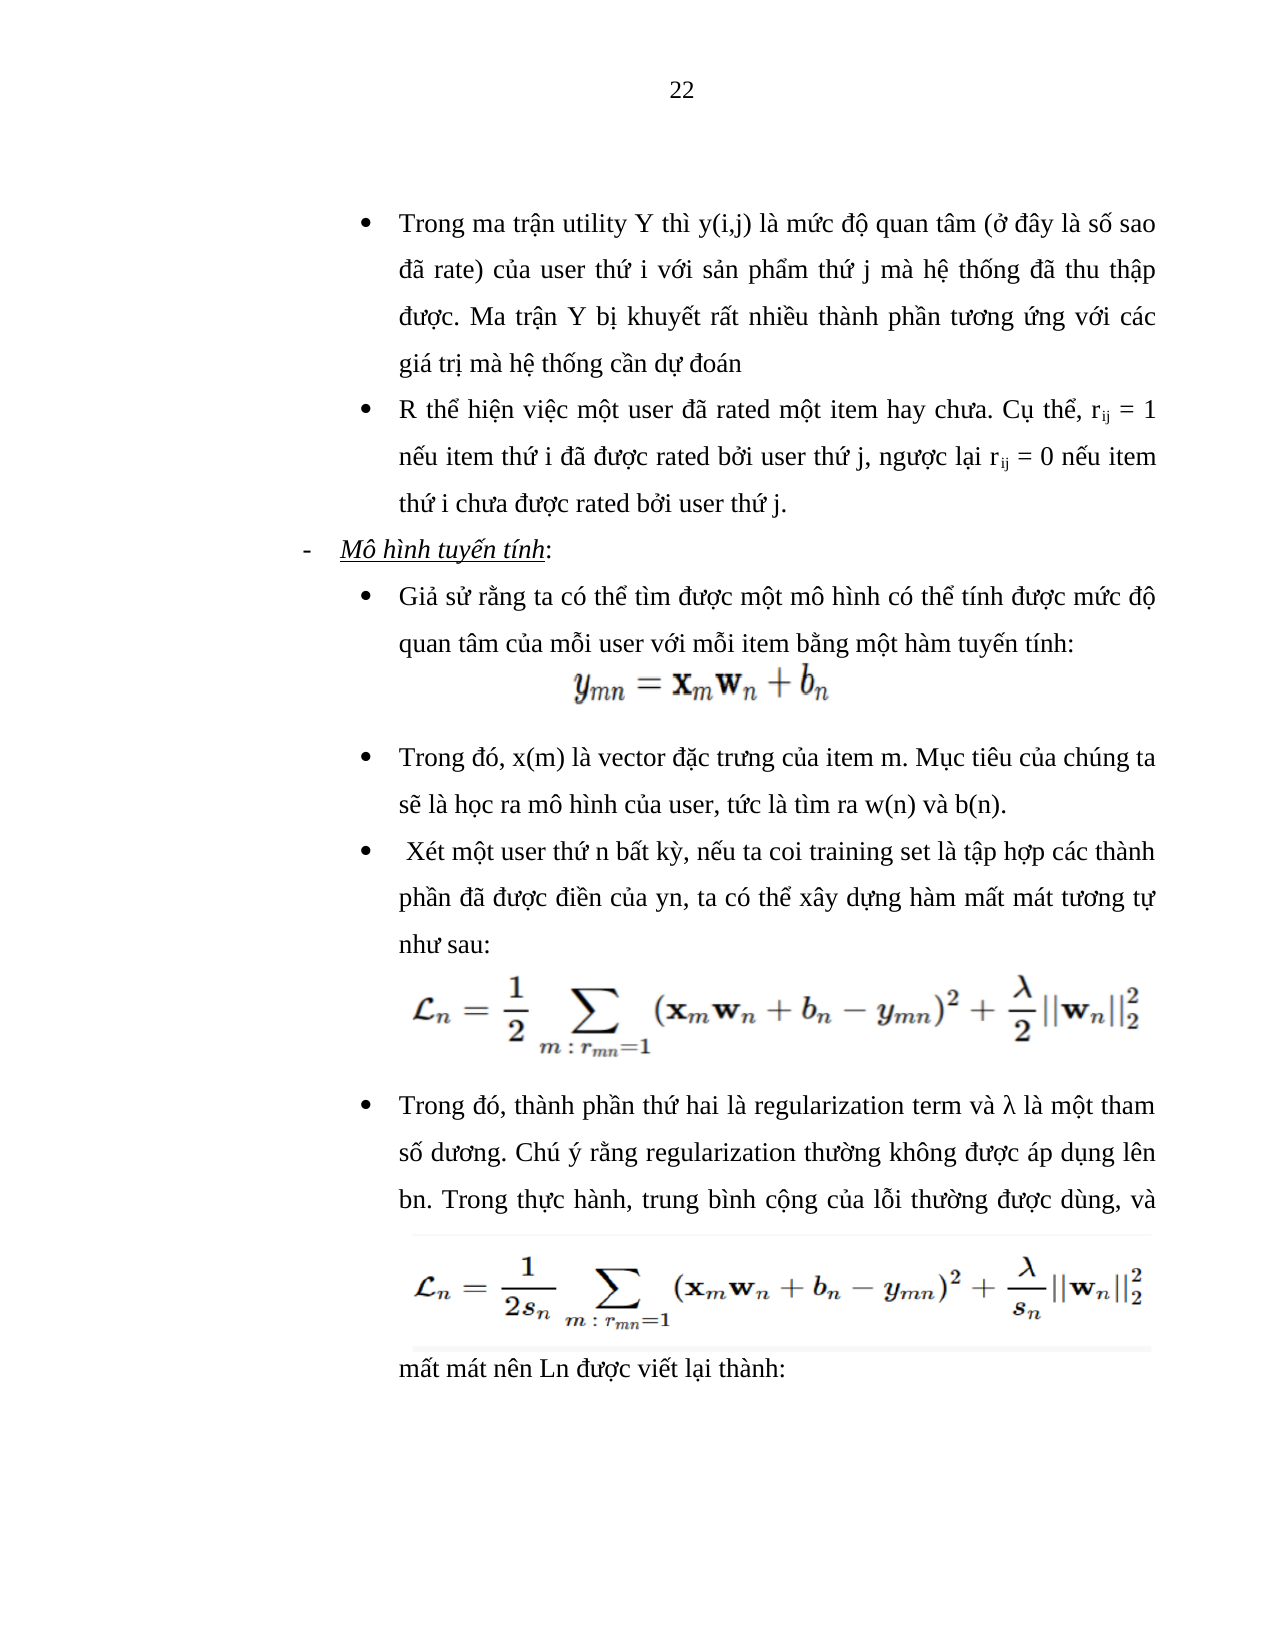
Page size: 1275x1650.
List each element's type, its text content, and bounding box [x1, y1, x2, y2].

list Trong đó, x(m) là vector đặc trưng của item m. Mục tiêu của chúng ta sẽ là học ra mô hình của user, tức là tìm ra w(n) và b(n). [361, 674, 1157, 819]
picture [412, 970, 1141, 1059]
list Xét một user thứ n bất kỳ, nếu ta coi training set là tập hợp các thành phần đã được điền của yn, ta có thể xây dựng hàm mất mát tương tự như sau: [361, 834, 1157, 959]
picture [412, 1234, 1152, 1352]
list R thể hiện việc một user đã rated một item hay chưa. Cụ thể, rij = 1 nếu item thứ i đã được rated bởi user thứ j, ngược lại rij = 0 nếu item thứ i chưa được rated bởi user thứ j. [361, 393, 1157, 518]
list Mô hình tuyến tính: [302, 534, 1157, 565]
list Trong ma trận utility Y thì y(i,j) là mức độ quan tâm (ở đây là số sao đã rate) của user thứ i với sản phẩm thứ j mà hệ thống đã thu thập được. Ma trận Y bị khuyết rất nhiều thành phần tương ứng với các giá trị mà hệ thống cần dự đoán [361, 207, 1157, 378]
picture [570, 661, 832, 711]
list Giả sử rằng ta có thể tìm được một mô hình có thể tính được mức độ quan tâm của mỗi user với mỗi item bằng một hàm tuyến tính: [361, 580, 1157, 658]
